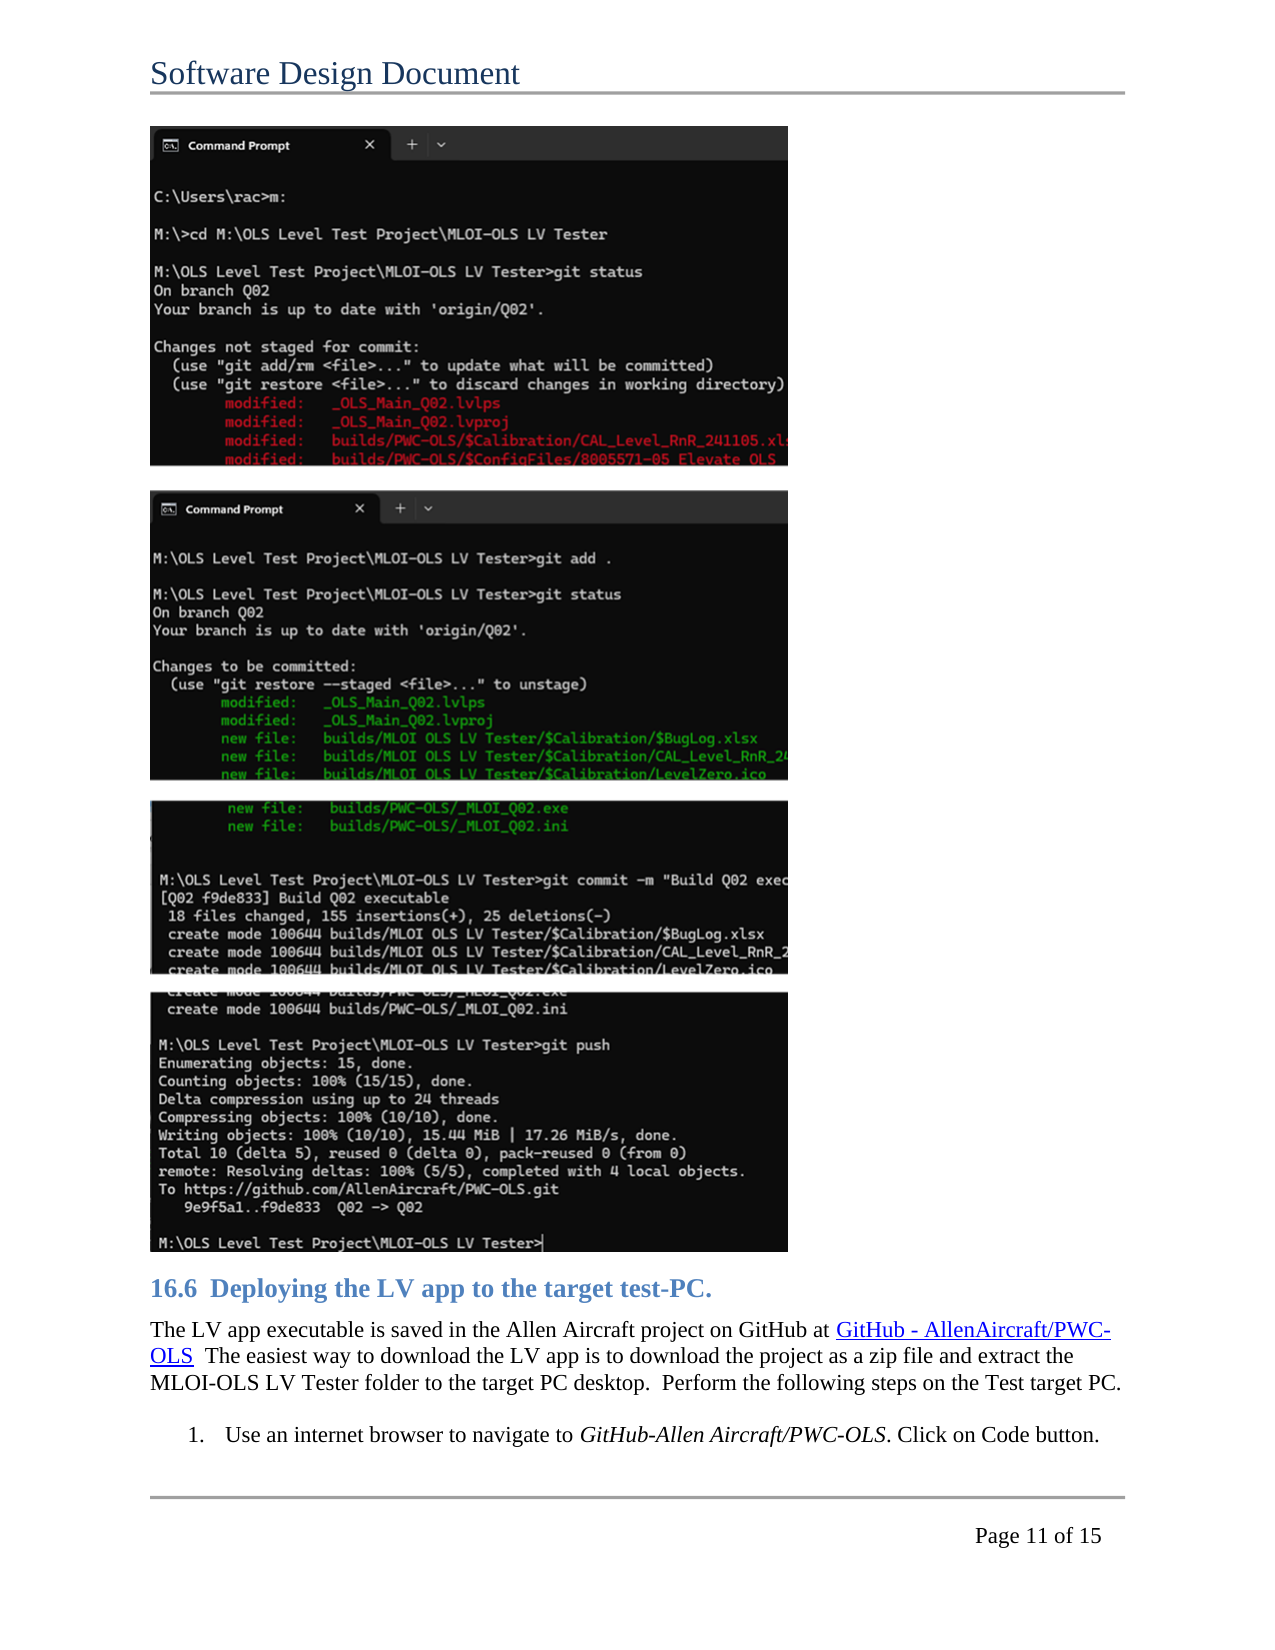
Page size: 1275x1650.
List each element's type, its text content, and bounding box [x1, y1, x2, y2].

text The LV app executable is saved in the Allen Aircraft project on GitHub at GitHub - AllenAircraft/PWC-OLS The easiest way to download the LV app is to download the project as a zip file and extract the MLOI-OLS LV Tester folder to the target PC desktop. Perform the following steps on the Test target PC. [150, 1316, 1125, 1395]
list Use an internet browser to navigate to GitHub-Allen Aircraft/PWC-OLS. Click on Code button. [187, 1422, 1125, 1448]
picture [150, 126, 788, 1252]
subtitle Deploying the LV app to the target test-PC. [150, 1272, 1125, 1304]
